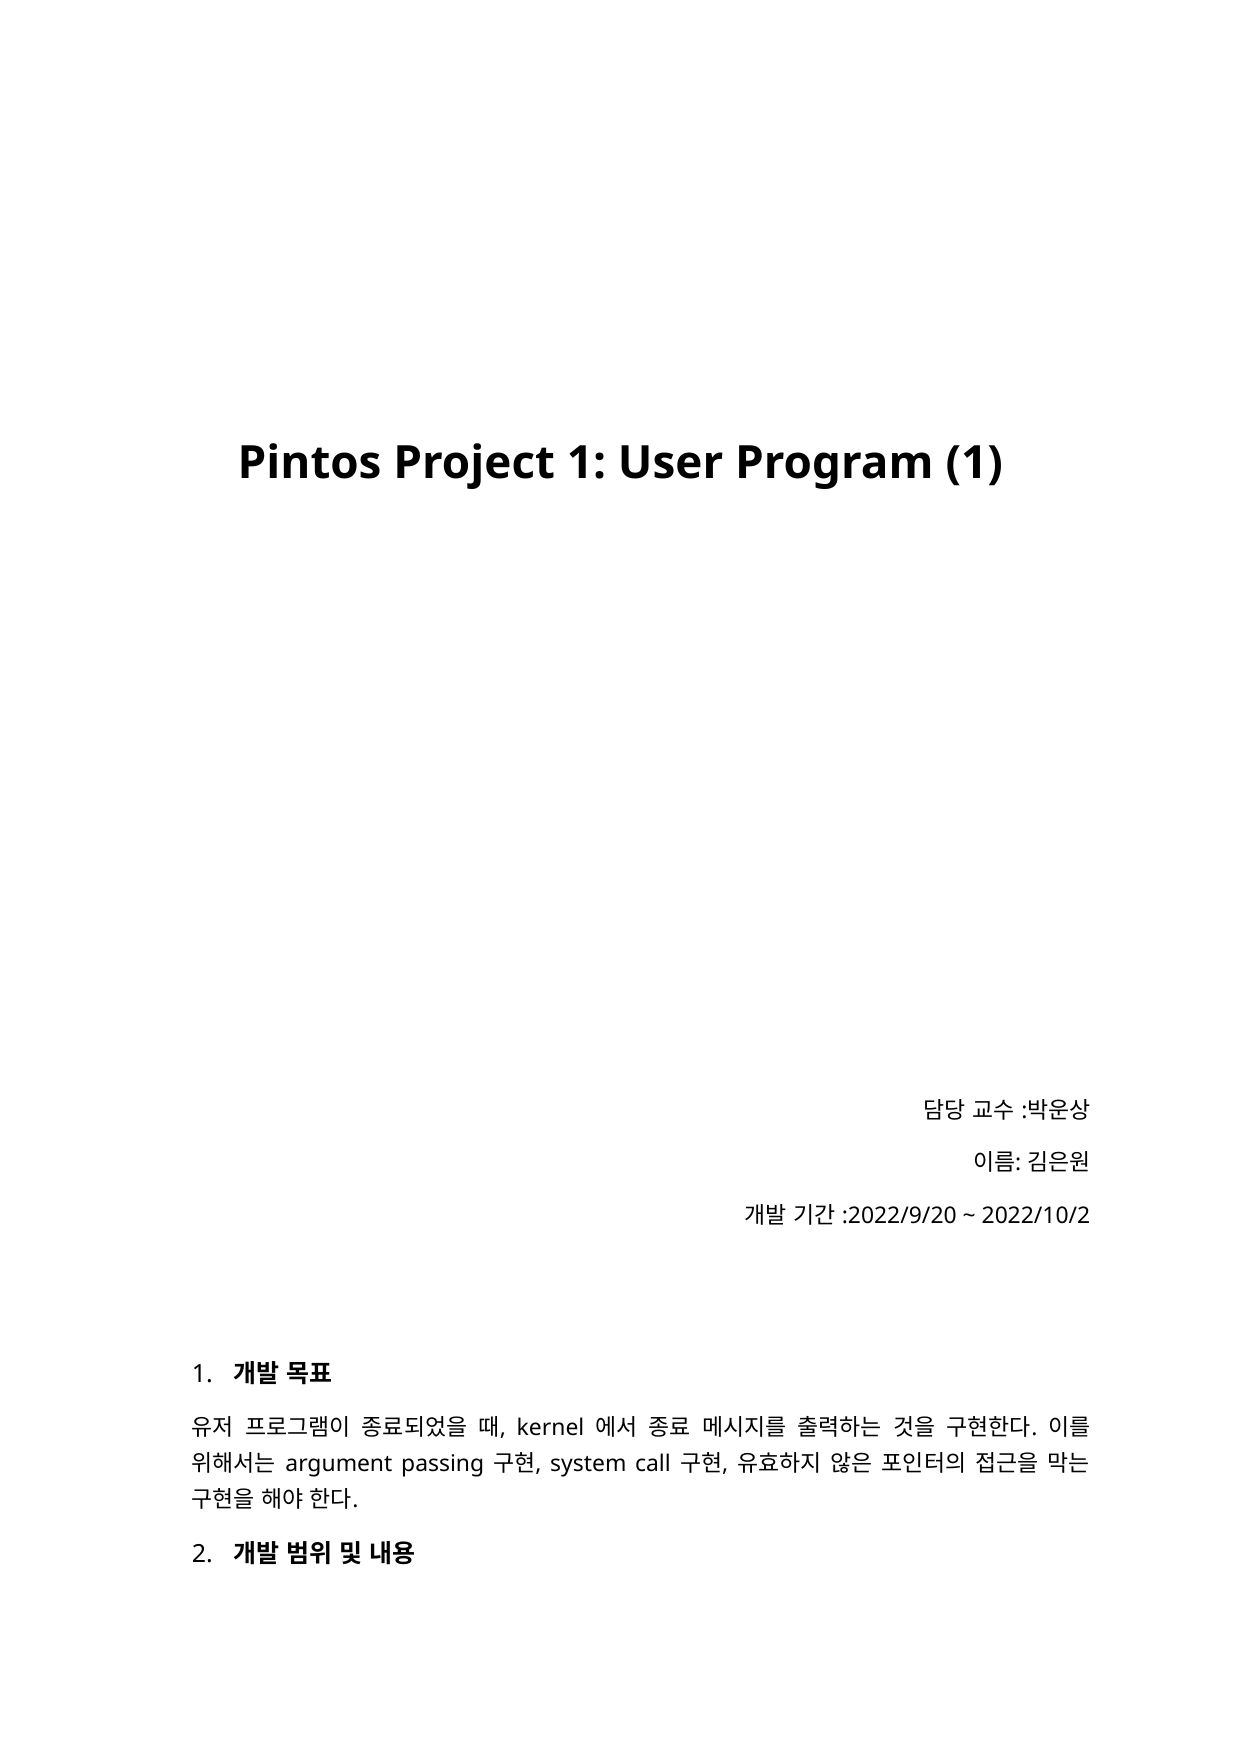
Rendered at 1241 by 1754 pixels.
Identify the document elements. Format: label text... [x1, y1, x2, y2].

text Pintos Project 1: User Program (1) [150, 429, 1090, 491]
list 개발 범위 및 내용 [192, 1533, 1090, 1569]
text 담당 교수 :박운상 [150, 1091, 1090, 1125]
list 개발 목표 [192, 1353, 1090, 1389]
text 이름: 김은원 [150, 1144, 1090, 1177]
text 개발 기간 :2022/9/20 ~ 2022/10/2 [150, 1197, 1090, 1230]
text 유저 프로그램이 종료되었을 때, kernel 에서 종료 메시지를 출력하는 것을 구현한다. 이를 위해서는 argument passing 구현, system call 구현, 유효하지 않은 포인터의 접근을 막는 구현을 해야 한다. [192, 1409, 1090, 1514]
